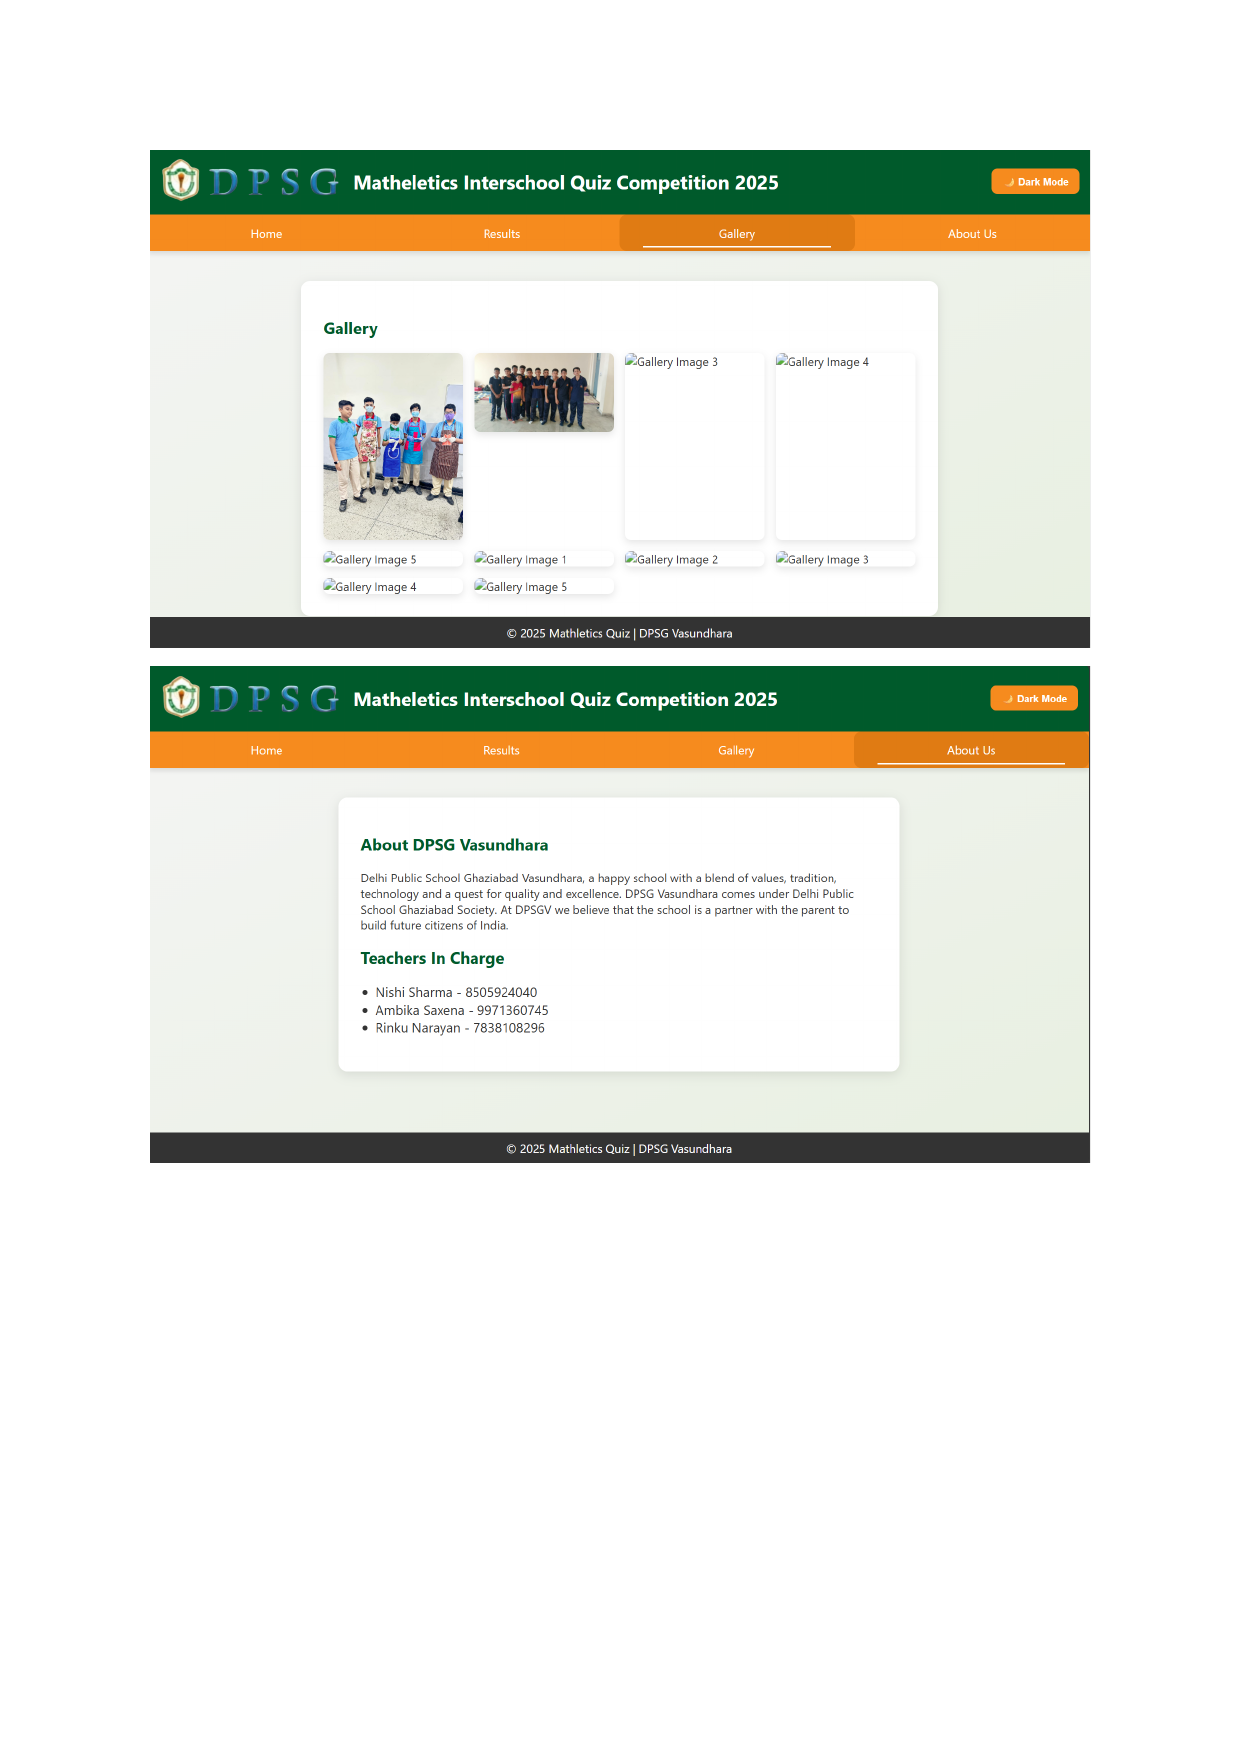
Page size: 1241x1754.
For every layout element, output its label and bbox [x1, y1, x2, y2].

picture [150, 666, 1091, 1163]
picture [150, 150, 1091, 648]
